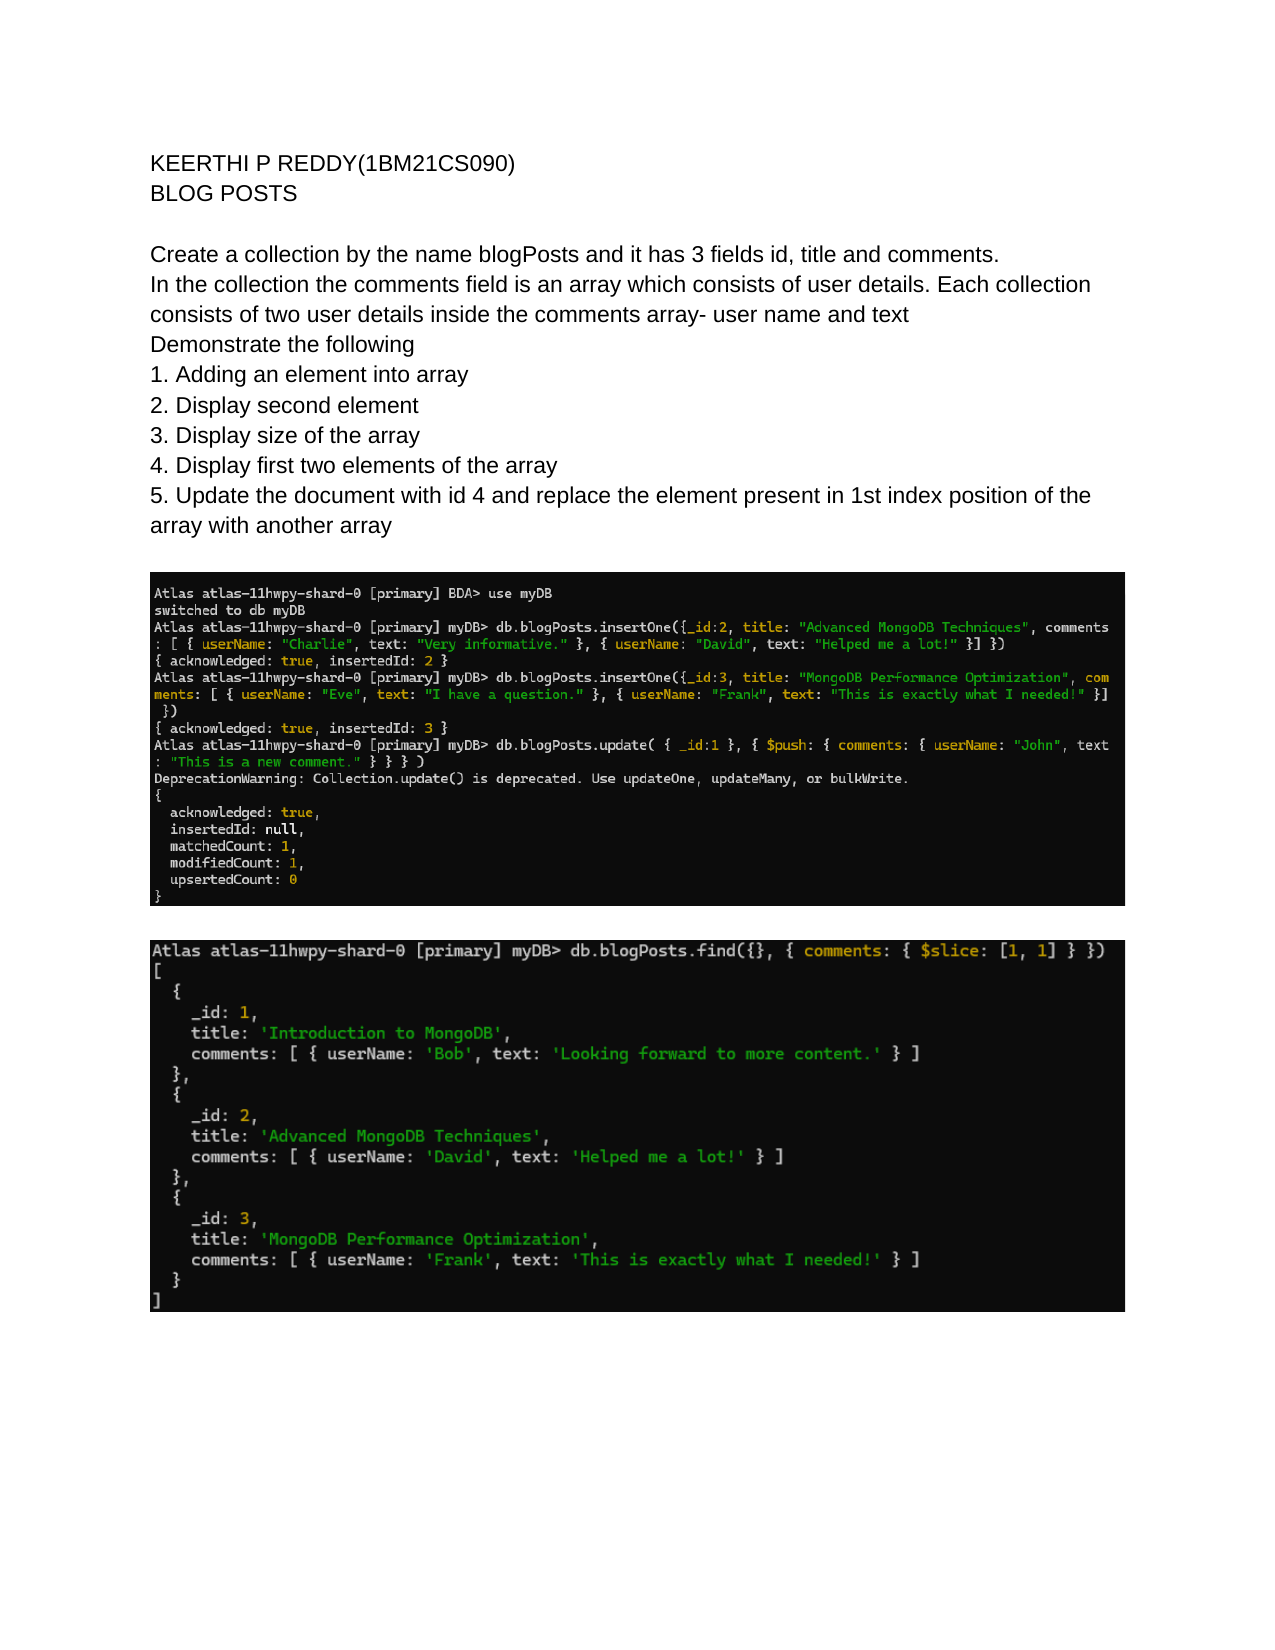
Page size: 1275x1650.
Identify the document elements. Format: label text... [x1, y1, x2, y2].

text In the collection the comments field is an array which consists of user details. Each collection [150, 271, 1125, 297]
text 3. Display size of the array [150, 422, 1125, 448]
text Demonstrate the following [150, 331, 1125, 358]
text Create a collection by the name blogPosts and it has 3 fields id, title and comments. [150, 241, 1125, 267]
text array with another array [150, 512, 1125, 539]
picture [150, 940, 1125, 1312]
text KEERTHI P REDDY(1BM21CS090) [150, 150, 1125, 176]
picture [150, 572, 1125, 906]
text 5. Update the document with id 4 and replace the element present in 1st index position of the [150, 482, 1125, 509]
text 1. Adding an element into array [150, 361, 1125, 388]
text 4. Display first two elements of the array [150, 452, 1125, 478]
text consists of two user details inside the comments array- user name and text [150, 301, 1125, 327]
text 2. Display second element [150, 392, 1125, 418]
text BLOG POSTS [150, 180, 1125, 207]
